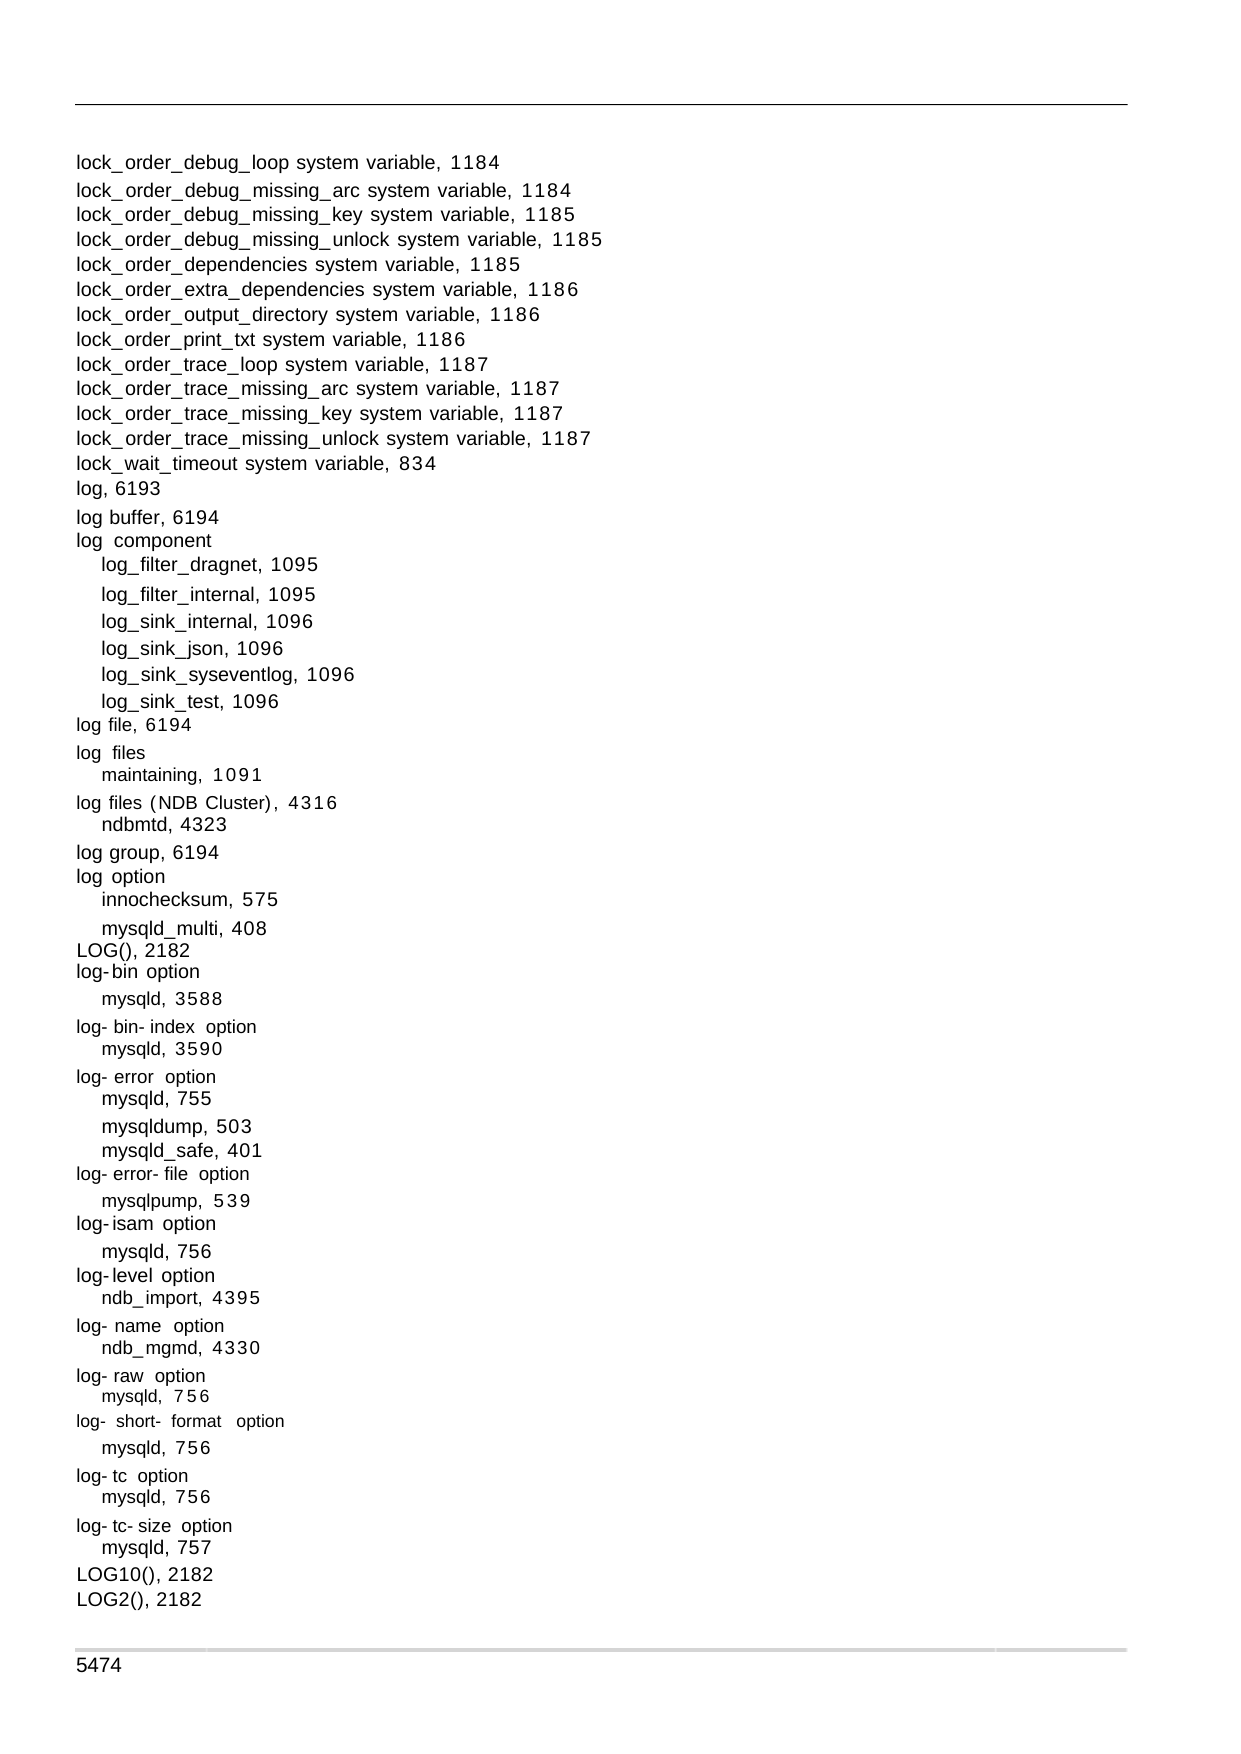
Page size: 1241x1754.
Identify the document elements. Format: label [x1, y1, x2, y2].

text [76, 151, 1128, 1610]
picture [75, 1648, 1128, 1652]
